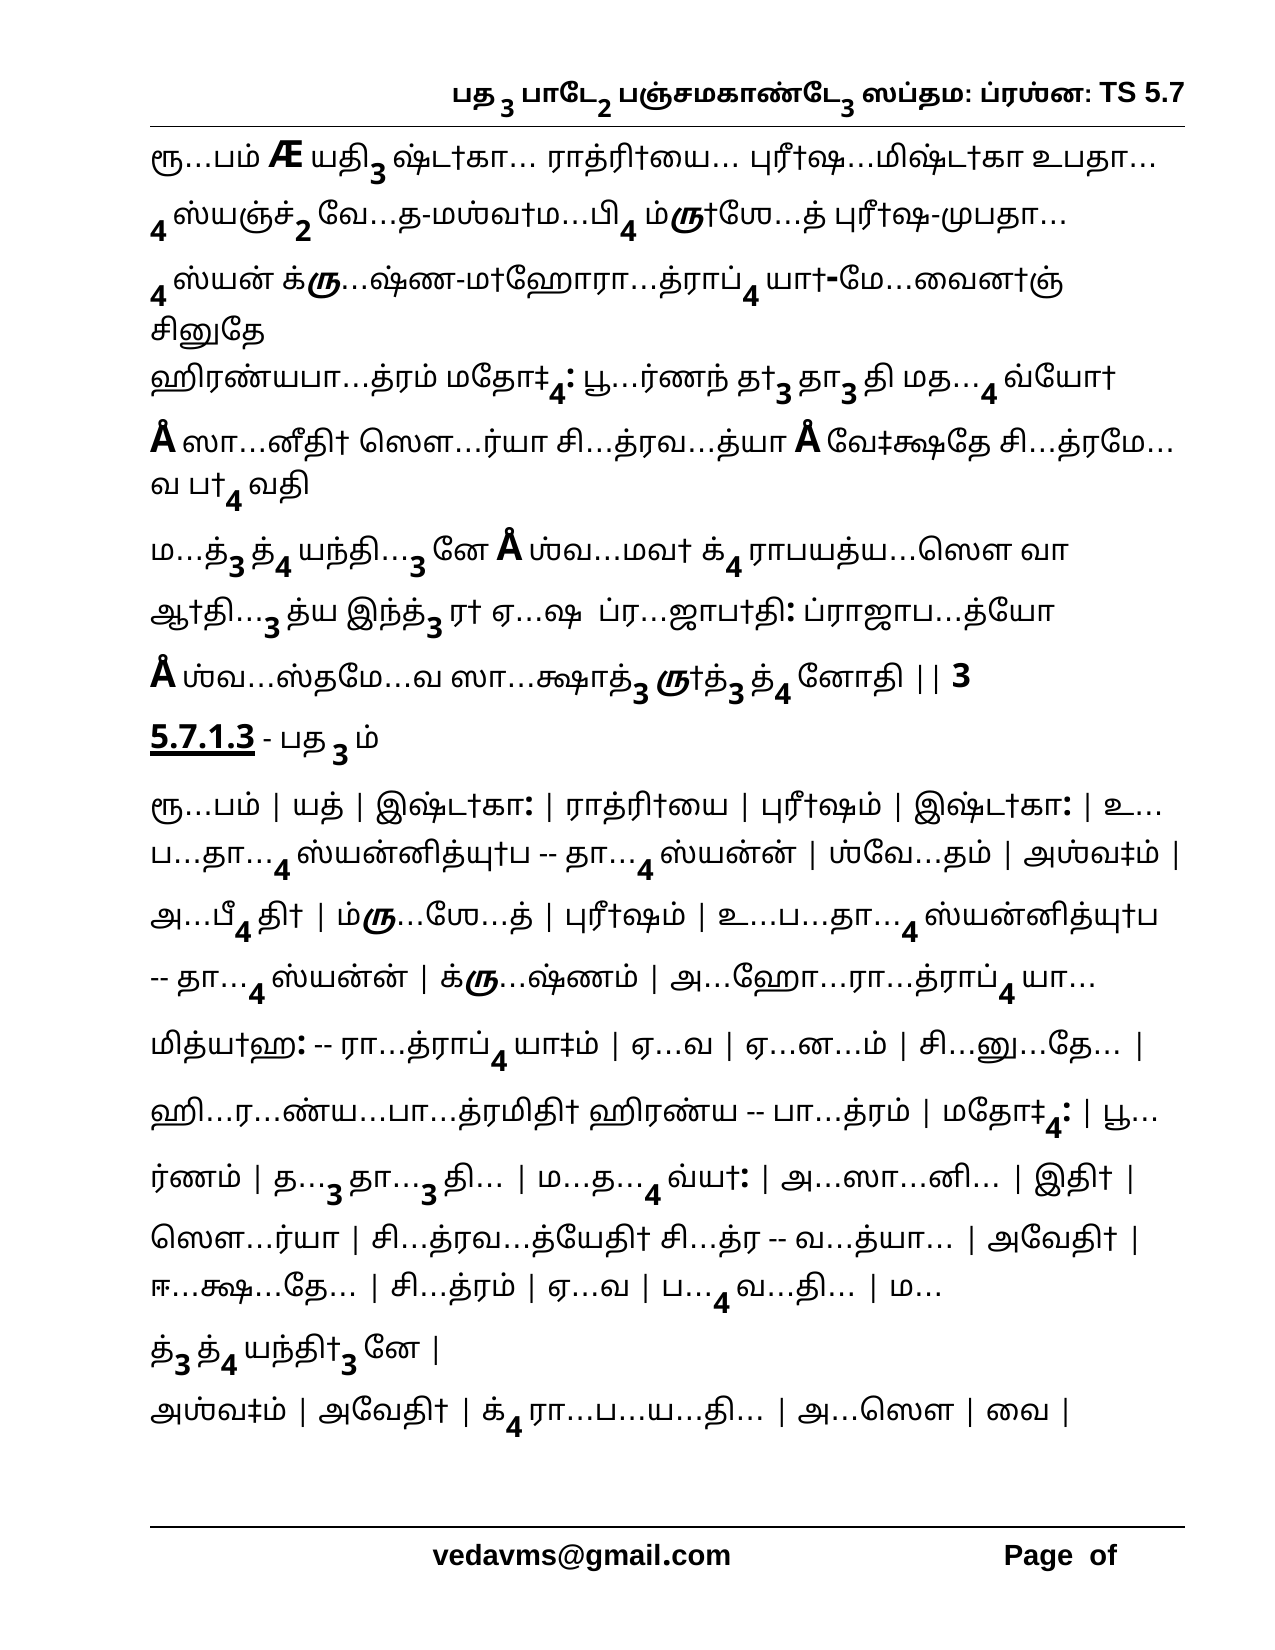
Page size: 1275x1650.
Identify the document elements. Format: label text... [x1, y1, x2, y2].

text ரூ…பம் Æயதி3ஷ்ட†கா… ராத்ரி†யை… புரீ†ஷ…மிஷ்ட†கா உபதா…4ஸ்யஞ்ச்2வே…த-மஶ்வ†ம…பி4 ம்ரு†ஶே…த் புரீ†ஷ-முபதா…4ஸ்யன் க்ரு…ஷ்ண-ம†ஹோரா…த்ராப்4யா†-மே…வைன†ஞ் சினுதே ஹிரண்யபா…த்ரம் மதோ‡4: பூ…ர்ணந் த†3தா3தி மத…4வ்யோ† Åஸா…னீதி† ஸௌ…ர்யா சி…த்ரவ…த்யா Åவே‡க்ஷதே சி…த்ரமே…வ ப†4வதி ம…த்3த்4யந்தி…3னே Åஶ்வ…மவ† க்4ராபயத்ய…ஸௌ வா ஆ†தி…3த்ய இந்த்3ர† ஏ…ஷ ப்ர…ஜாப†தி: ப்ராஜாப…த்யோ Åஶ்வ…ஸ்தமே…வ ஸா…க்ஷாத்3ரு†த்3த்4னோதி || 3 [150, 127, 1185, 713]
text 5.7.1.3 - பத3ம் [150, 713, 1185, 774]
text ரூ…பம் | யத் | இஷ்ட†கா: | ராத்ரி†யை | புரீ†ஷம் | இஷ்ட†கா: | உ…ப…தா…4ஸ்யன்னித்யு†ப -- தா…4ஸ்யன்ன் | ஶ்வே…தம் | அஶ்வ‡ம் | [150, 780, 1185, 888]
text அஶ்வ‡ம் | அவேதி† | க்4ரா…ப…ய…தி… | அ…ஸௌ | வை | [150, 1389, 1185, 1446]
text அ…பீ4தி† | ம்ரு…ஶே…த் | புரீ†ஷம் | உ…ப…தா…4ஸ்யன்னித்யு†ப -- தா…4ஸ்யன்ன் | க்ரு…ஷ்ணம் | அ…ஹோ…ரா…த்ராப்4யா…மித்ய†ஹ: -- ரா…த்ராப்4யா‡ம் | ஏ…வ | ஏ…ன…ம் | சி…னு…தே… | ஹி…ர…ண்ய…பா…த்ரமிதி† ஹிரண்ய -- பா…த்ரம் | மதோ‡4: | பூ…ர்ணம் | த…3தா…3தி… | ம…த…4வ்ய†: | அ…ஸா…னி… | இதி† | ஸௌ…ர்யா | சி…த்ரவ…த்யேதி† சி…த்ர -- வ…த்யா… | அவேதி† | ஈ…க்ஷ…தே… | சி…த்ரம் | ஏ…வ | ப…4வ…தி… | ம…த்3த்4யந்தி†3னே | [150, 894, 1185, 1384]
